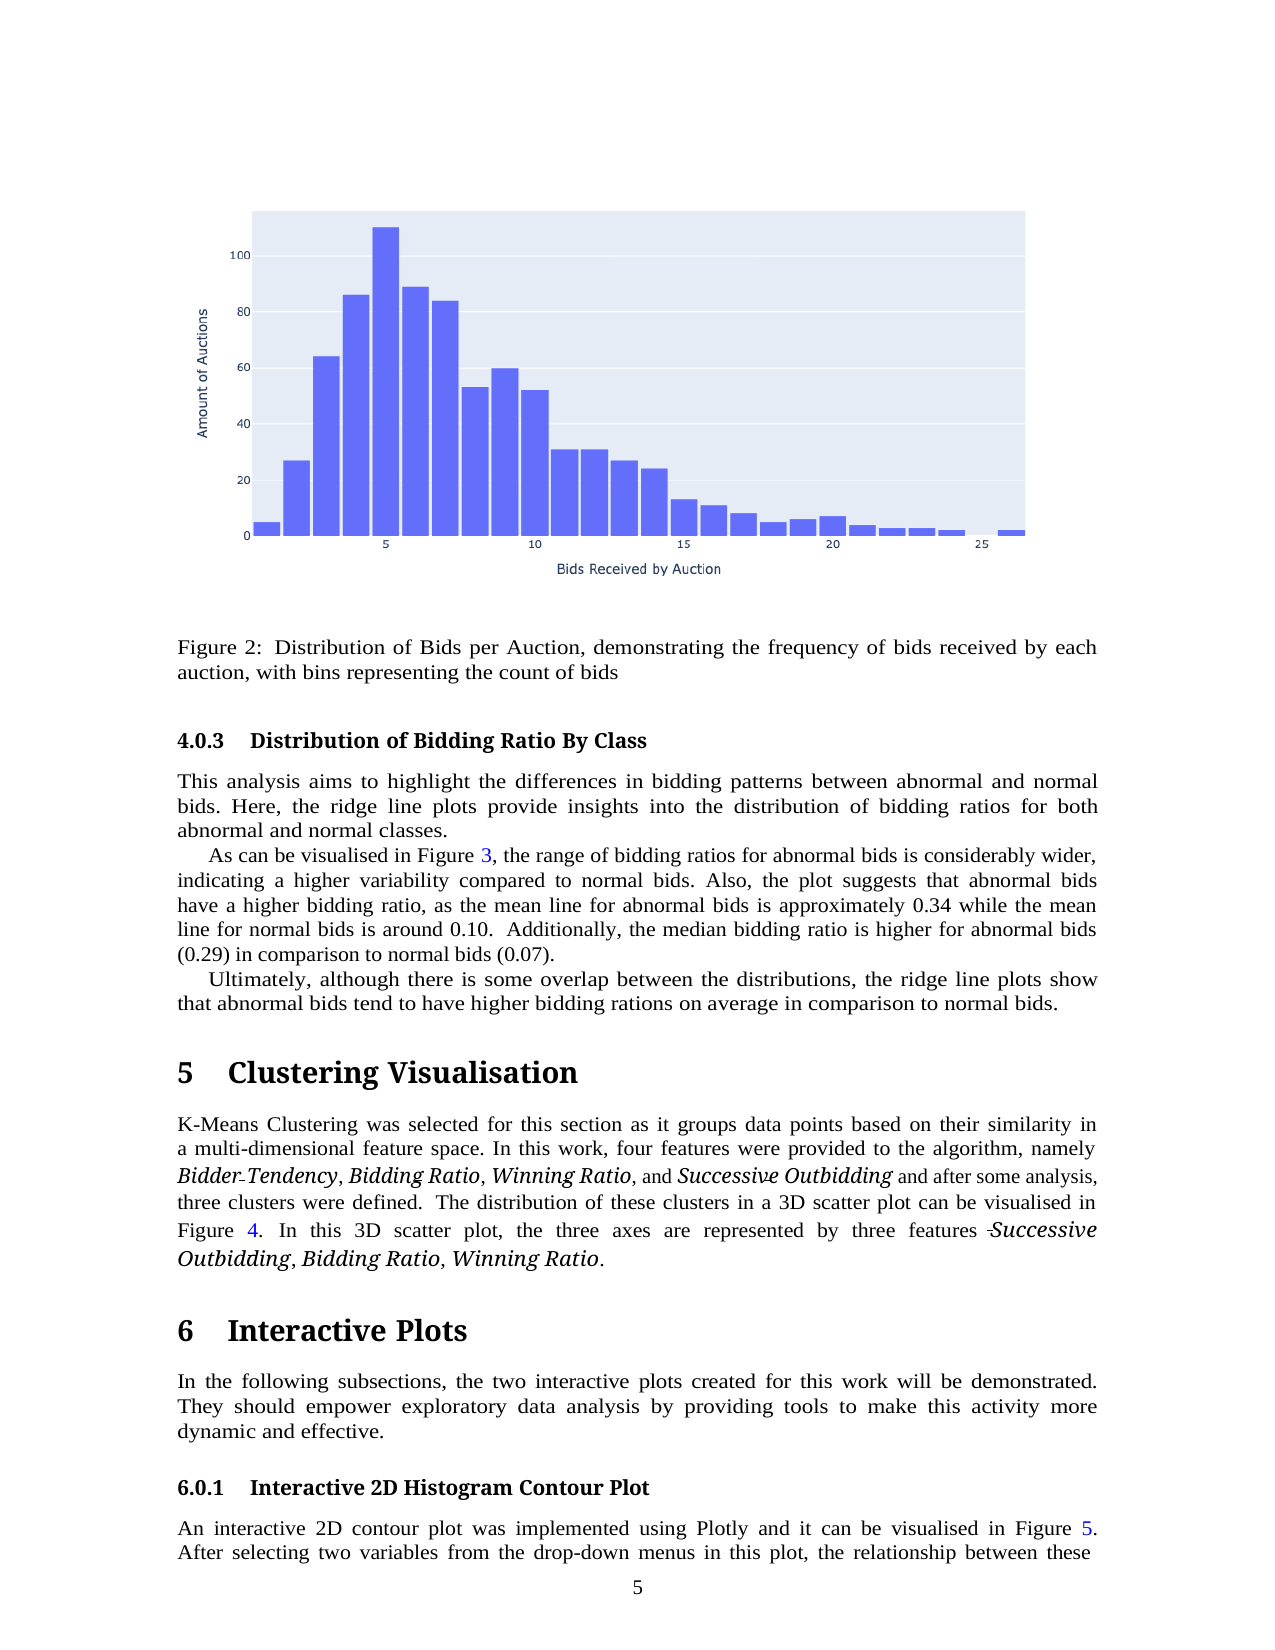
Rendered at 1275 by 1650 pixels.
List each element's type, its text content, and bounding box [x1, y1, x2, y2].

text As can be visualised in Figure 3, the range of bidding ratios for abnormal bids is considerably wider, indicating a higher variability compared to normal bids. Also, the plot suggests that abnormal bids have a higher bidding ratio, as the mean line for abnormal bids is approximately 0.34 while the mean line for normal bids is around 0.10. Additionally, the median bidding ratio is higher for abnormal bids (0.29) in comparison to normal bids (0.07). [177, 843, 1098, 966]
picture [196, 211, 1026, 576]
text This analysis aims to highlight the differences in bidding patterns between abnormal and normal bids. Here, the ridge line plots provide insights into the distribution of bidding ratios for both abnormal and normal classes. [177, 769, 1098, 842]
text An interactive 2D contour plot was implemented using Plotly and it can be visualised in Figure 5. After selecting two variables from the drop-down menus in this plot, the relationship between these [177, 1516, 1098, 1564]
subtitle Interactive 2D Histogram Contour Plot [177, 1473, 1175, 1501]
text Figure 2: Distribution of Bids per Auction, demonstrating the frequency of bids received by each auction, with bins representing the count of bids [177, 635, 1098, 684]
subtitle Interactive Plots [177, 1310, 1175, 1350]
subtitle Clustering Visualisation [177, 1052, 1175, 1092]
text K-Means Clustering was selected for this section as it groups data points based on their similarity in a multi-dimensional feature space. In this work, four features were provided to the algorithm, namely Bidder Tendency, Bidding Ratio, Winning Ratio, and Successive Outbidding and after some analysis, three clusters were defined. The distribution of these clusters in a 3D scatter plot can be visualised in Figure 4. In this 3D scatter plot, the three axes are represented by three features Successive Outbidding, Bidding Ratio, Winning Ratio. [177, 1112, 1098, 1273]
subtitle Distribution of Bidding Ratio By Class [177, 726, 1175, 755]
text Ultimately, although there is some overlap between the distributions, the ridge line plots show that abnormal bids tend to have higher bidding rations on average in comparison to normal bids. [177, 967, 1098, 1015]
text In the following subsections, the two interactive plots created for this work will be demonstrated. They should empower exploratory data analysis by providing tools to make this activity more dynamic and effective. [177, 1369, 1098, 1443]
